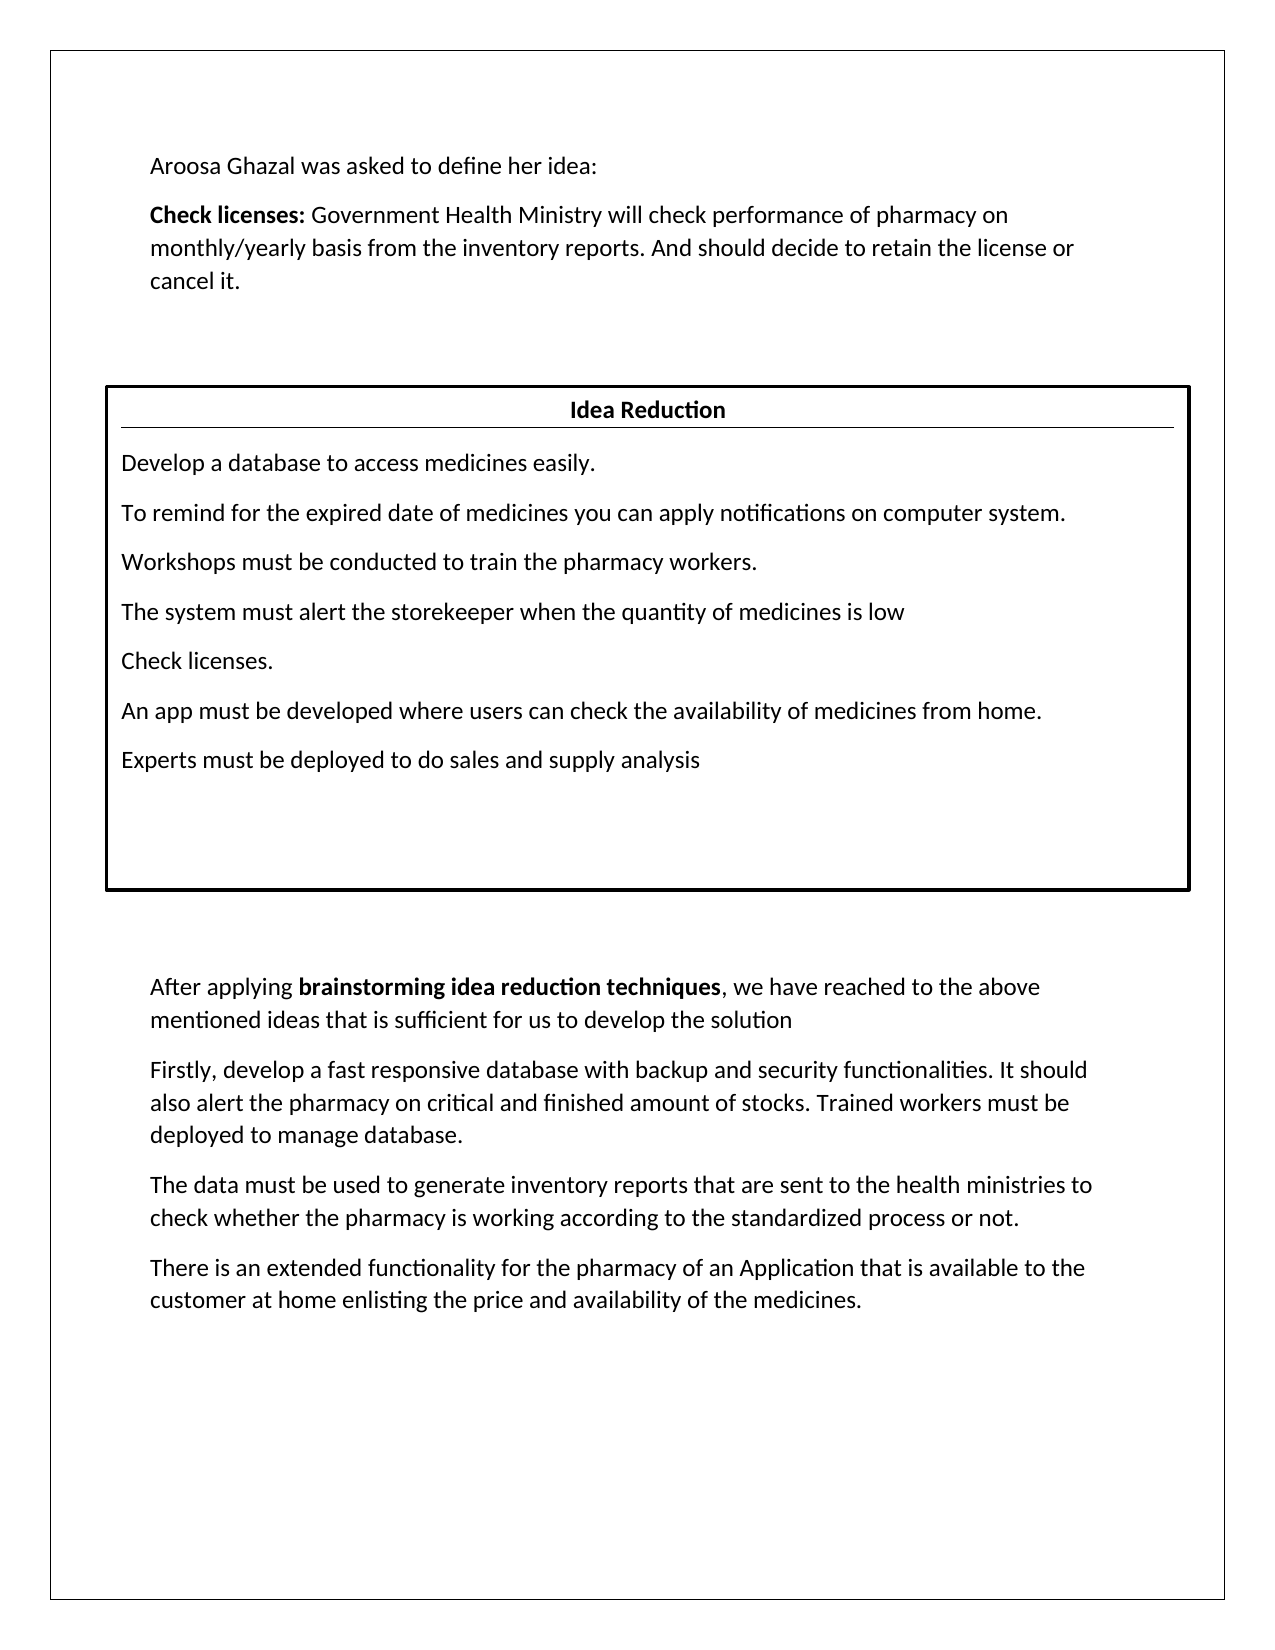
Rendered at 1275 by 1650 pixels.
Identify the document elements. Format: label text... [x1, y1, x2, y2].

text Aroosa Ghazal was asked to define her idea: [150, 150, 1125, 181]
text Firstly, develop a fast responsive database with backup and security functionalities. It should also alert the pharmacy on critical and finished amount of stocks. Trained workers must be deployed to manage database. [150, 1054, 1125, 1150]
text There is an extended functionality for the pharmacy of an Application that is available to the customer at home enlisting the price and availability of the medicines. [150, 1252, 1125, 1315]
text The data must be used to generate inventory reports that are sent to the health ministries to check whether the pharmacy is working according to the standardized process or not. [150, 1169, 1125, 1233]
text After applying brainstorming idea reduction techniques, we have reached to the above mentioned ideas that is sufficient for us to develop the solution [150, 971, 1125, 1035]
text Check licenses: Government Health Ministry will check performance of pharmacy on monthly/yearly basis from the inventory reports. And should decide to retain the license or cancel it. [150, 199, 1125, 296]
